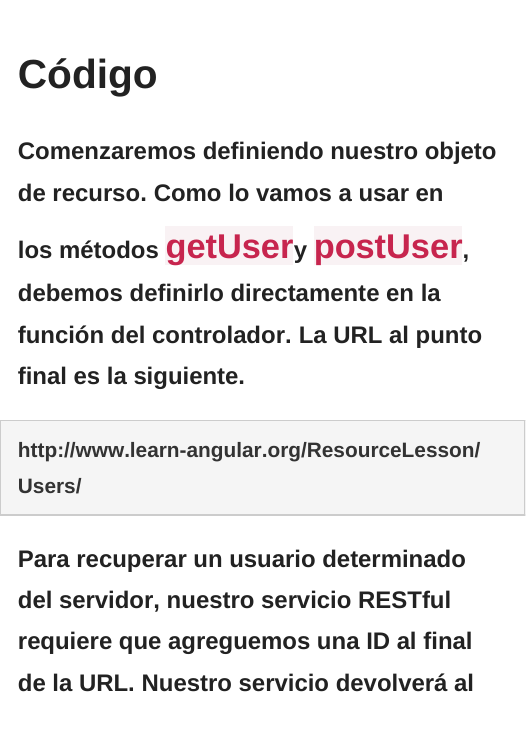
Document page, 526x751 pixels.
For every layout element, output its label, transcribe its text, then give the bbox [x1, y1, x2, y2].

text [18, 544, 507, 696]
text Comenzaremos definiendo nuestro objeto de recurso. Como lo vamos a usar en los métodos getUsery postUser, debemos definirlo directamente en la función del controlador. La URL al punto final es la siguiente. [18, 137, 507, 389]
text http://www.learn-angular.org/ResourceLesson/Users/ [1, 421, 524, 514]
subtitle Código [18, 51, 507, 97]
